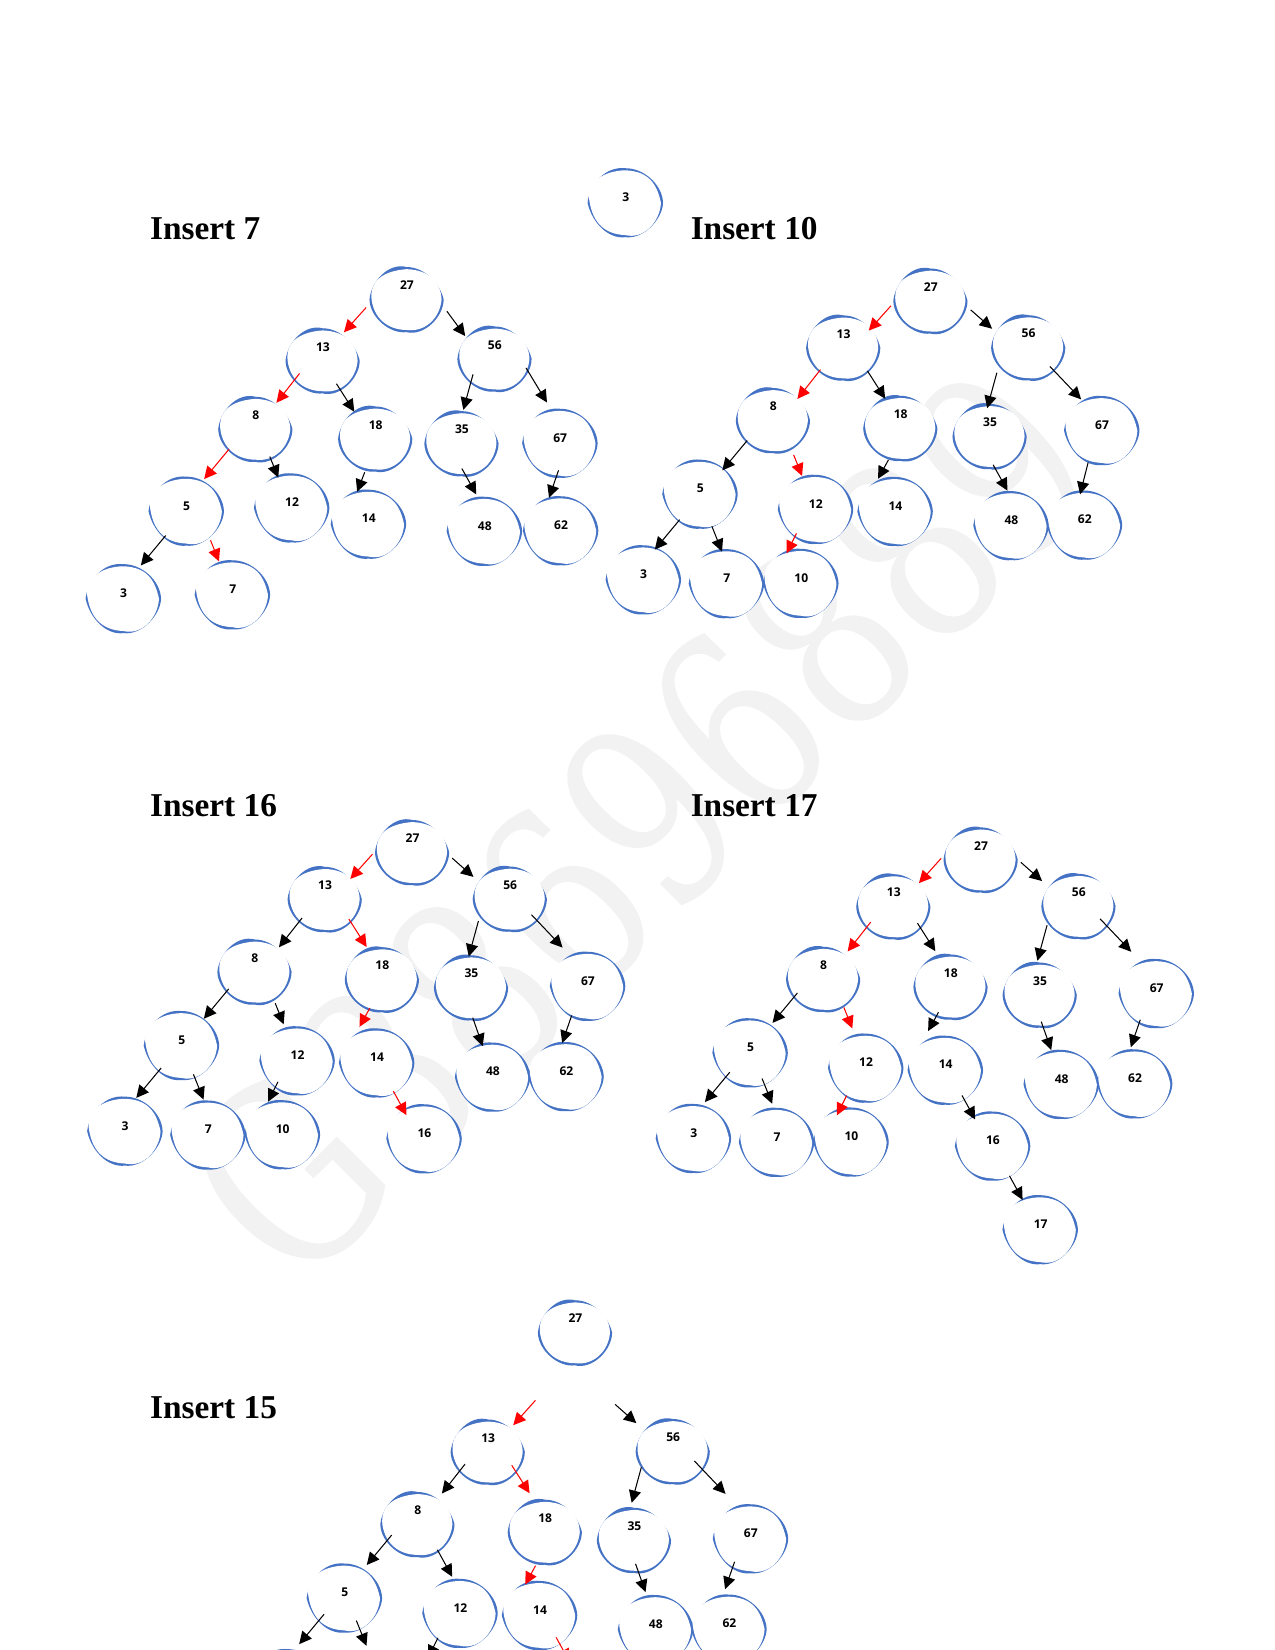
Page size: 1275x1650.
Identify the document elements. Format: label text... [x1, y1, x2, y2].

text Insert 7 Insert 10 [150, 208, 1125, 246]
text Insert 16 Insert 17 [150, 785, 1125, 824]
text Insert 15 [150, 1387, 1125, 1426]
